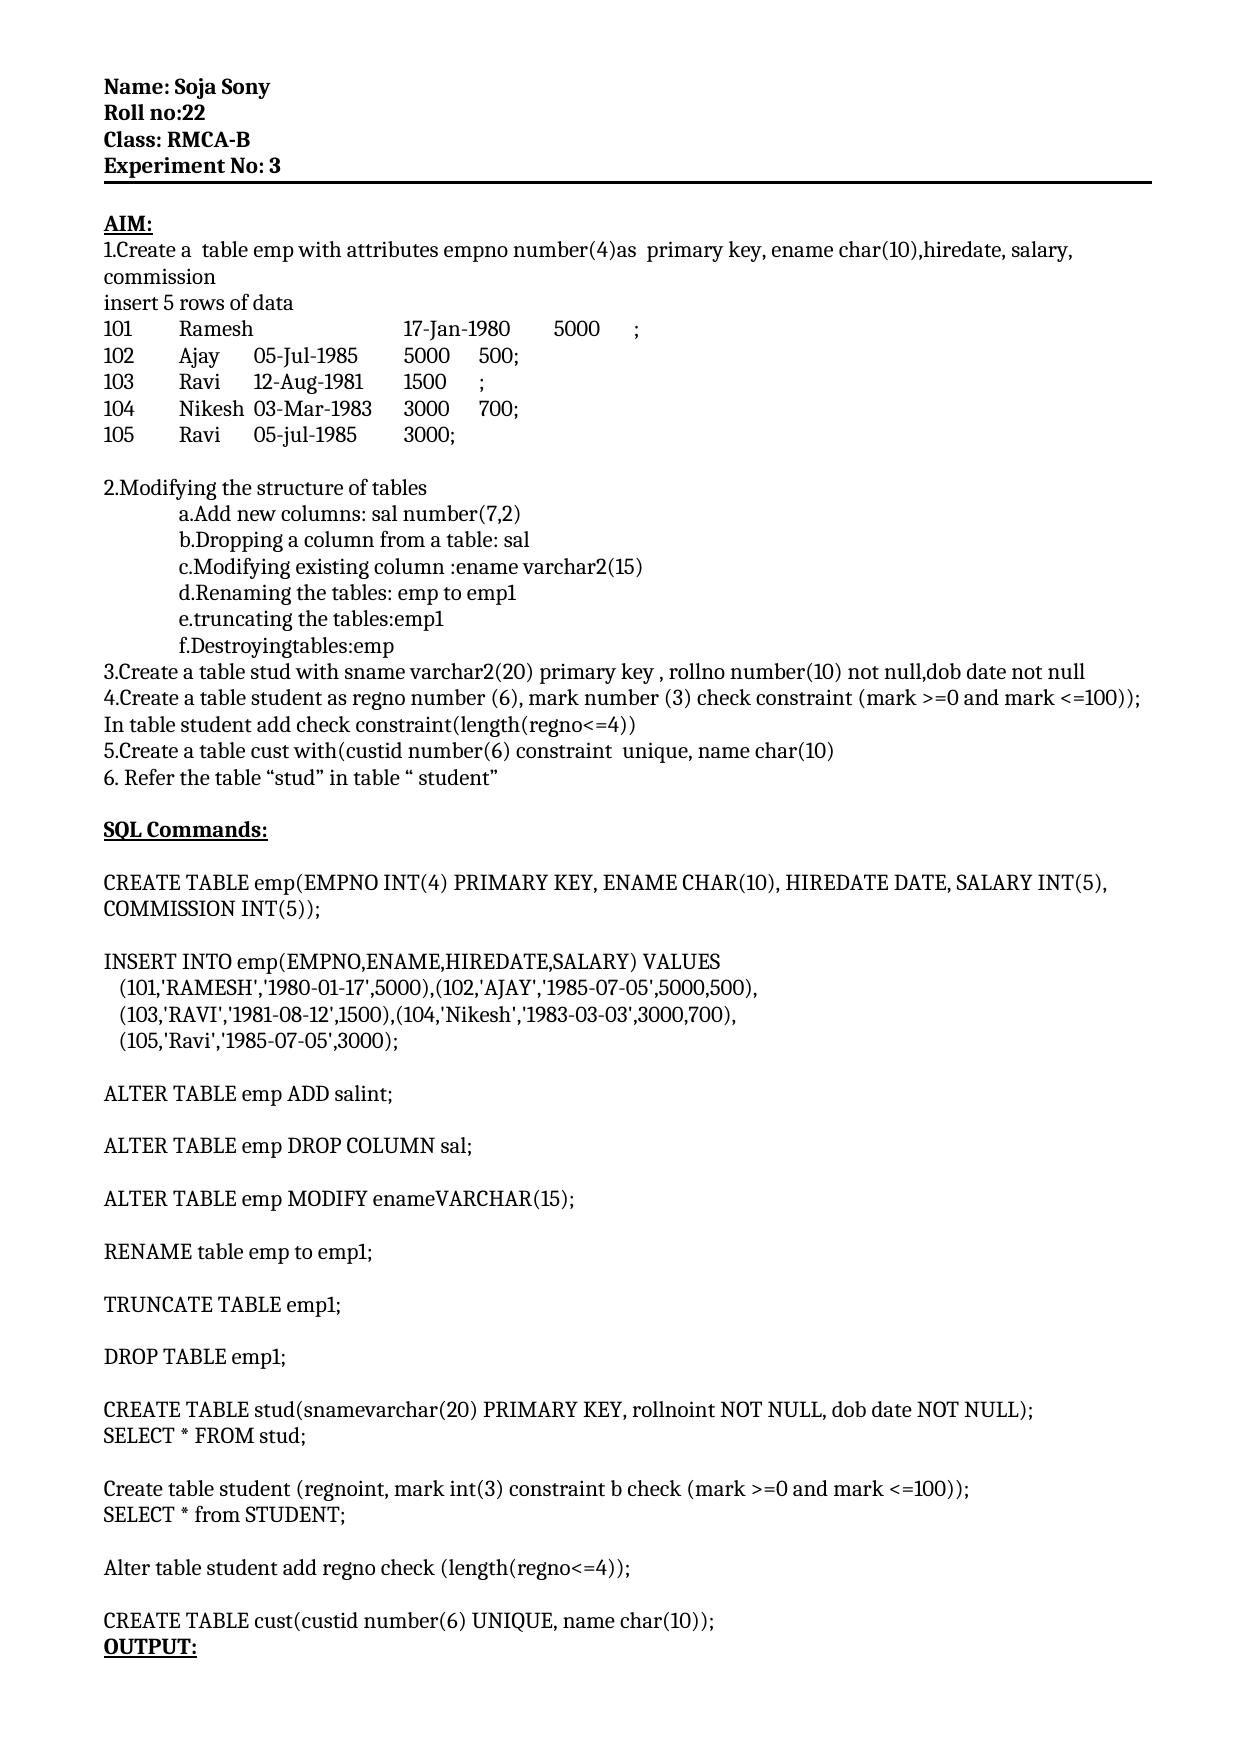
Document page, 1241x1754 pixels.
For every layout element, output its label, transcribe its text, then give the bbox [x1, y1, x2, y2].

text CREATE TABLE stud(snamevarchar(20) PRIMARY KEY, rollnoint NOT NULL, dob date NOT NULL); [103, 1397, 1152, 1423]
text Create table student (regnoint, mark int(3) constraint b check (mark >=0 and mark <=100)); [103, 1476, 1152, 1502]
text SELECT * FROM stud; [103, 1423, 1152, 1449]
text 102 Ajay 05-Jul-1985 5000 500; [103, 343, 1152, 369]
text CREATE TABLE emp(EMPNO INT(4) PRIMARY KEY, ENAME CHAR(10), HIREDATE DATE, SALARY INT(5), COMMISSION INT(5)); [103, 870, 1152, 922]
text Roll no:22 [103, 100, 1152, 127]
text ALTER TABLE emp ADD salint; [103, 1081, 1152, 1107]
text TRUNCATE TABLE emp1; [103, 1291, 1152, 1318]
text 5.Create a table cust with(custid number(6) constraint unique, name char(10) [103, 738, 1152, 764]
text (105,'Ravi','1985-07-05',3000); [103, 1028, 1152, 1054]
text b.Dropping a column from a table: sal [103, 527, 1152, 553]
text 1.Create a table emp with attributes empno number(4)as primary key, ename char(10),hiredate, salary, commission [103, 237, 1152, 290]
text 4.Create a table student as regno number (6), mark number (3) check constraint (mark >=0 and mark <=100)); [103, 685, 1152, 712]
text Alter table student add regno check (length(regno<=4)); [103, 1555, 1152, 1581]
text 2.Modifying the structure of tables [103, 474, 1152, 501]
text CREATE TABLE cust(custid number(6) UNIQUE, name char(10)); [103, 1608, 1152, 1634]
text SELECT * from STUDENT; [103, 1502, 1152, 1528]
text 105 Ravi 05-jul-1985 3000; [103, 422, 1152, 448]
text Experiment No: 3 [103, 153, 1152, 184]
text OUTPUT: [103, 1634, 1152, 1660]
text a.Add new columns: sal number(7,2) [103, 501, 1152, 527]
text 3.Create a table stud with sname varchar2(20) primary key , rollno number(10) not null,dob date not null [103, 659, 1152, 685]
text Class: RMCA-B [103, 127, 1152, 153]
text insert 5 rows of data [103, 290, 1152, 316]
text 104 Nikesh 03-Mar-1983 3000 700; [103, 395, 1152, 422]
text ALTER TABLE emp DROP COLUMN sal; [103, 1133, 1152, 1159]
text SQL Commands: [103, 817, 1152, 843]
text (103,'RAVI','1981-08-12',1500),(104,'Nikesh','1983-03-03',3000,700), [103, 1001, 1152, 1028]
text e.truncating the tables:emp1 [103, 606, 1152, 632]
text (101,'RAMESH','1980-01-17',5000),(102,'AJAY','1985-07-05',5000,500), [103, 975, 1152, 1001]
text DROP TABLE emp1; [103, 1344, 1152, 1370]
text AIM: [103, 211, 1152, 237]
text f.Destroyingtables:emp [103, 632, 1152, 659]
text c.Modifying existing column :ename varchar2(15) [103, 553, 1152, 580]
text ALTER TABLE emp MODIFY enameVARCHAR(15); [103, 1186, 1152, 1212]
text d.Renaming the tables: emp to emp1 [103, 580, 1152, 606]
text INSERT INTO emp(EMPNO,ENAME,HIREDATE,SALARY) VALUES [103, 949, 1152, 975]
text 103 Ravi 12-Aug-1981 1500 ; [103, 369, 1152, 395]
text In table student add check constraint(length(regno<=4)) [103, 712, 1152, 738]
text Name: Soja Sony [103, 74, 1152, 100]
text 6. Refer the table “stud” in table “ student” [103, 764, 1152, 791]
text RENAME table emp to emp1; [103, 1239, 1152, 1265]
text 101 Ramesh 17-Jan-1980 5000 ; [103, 316, 1152, 343]
